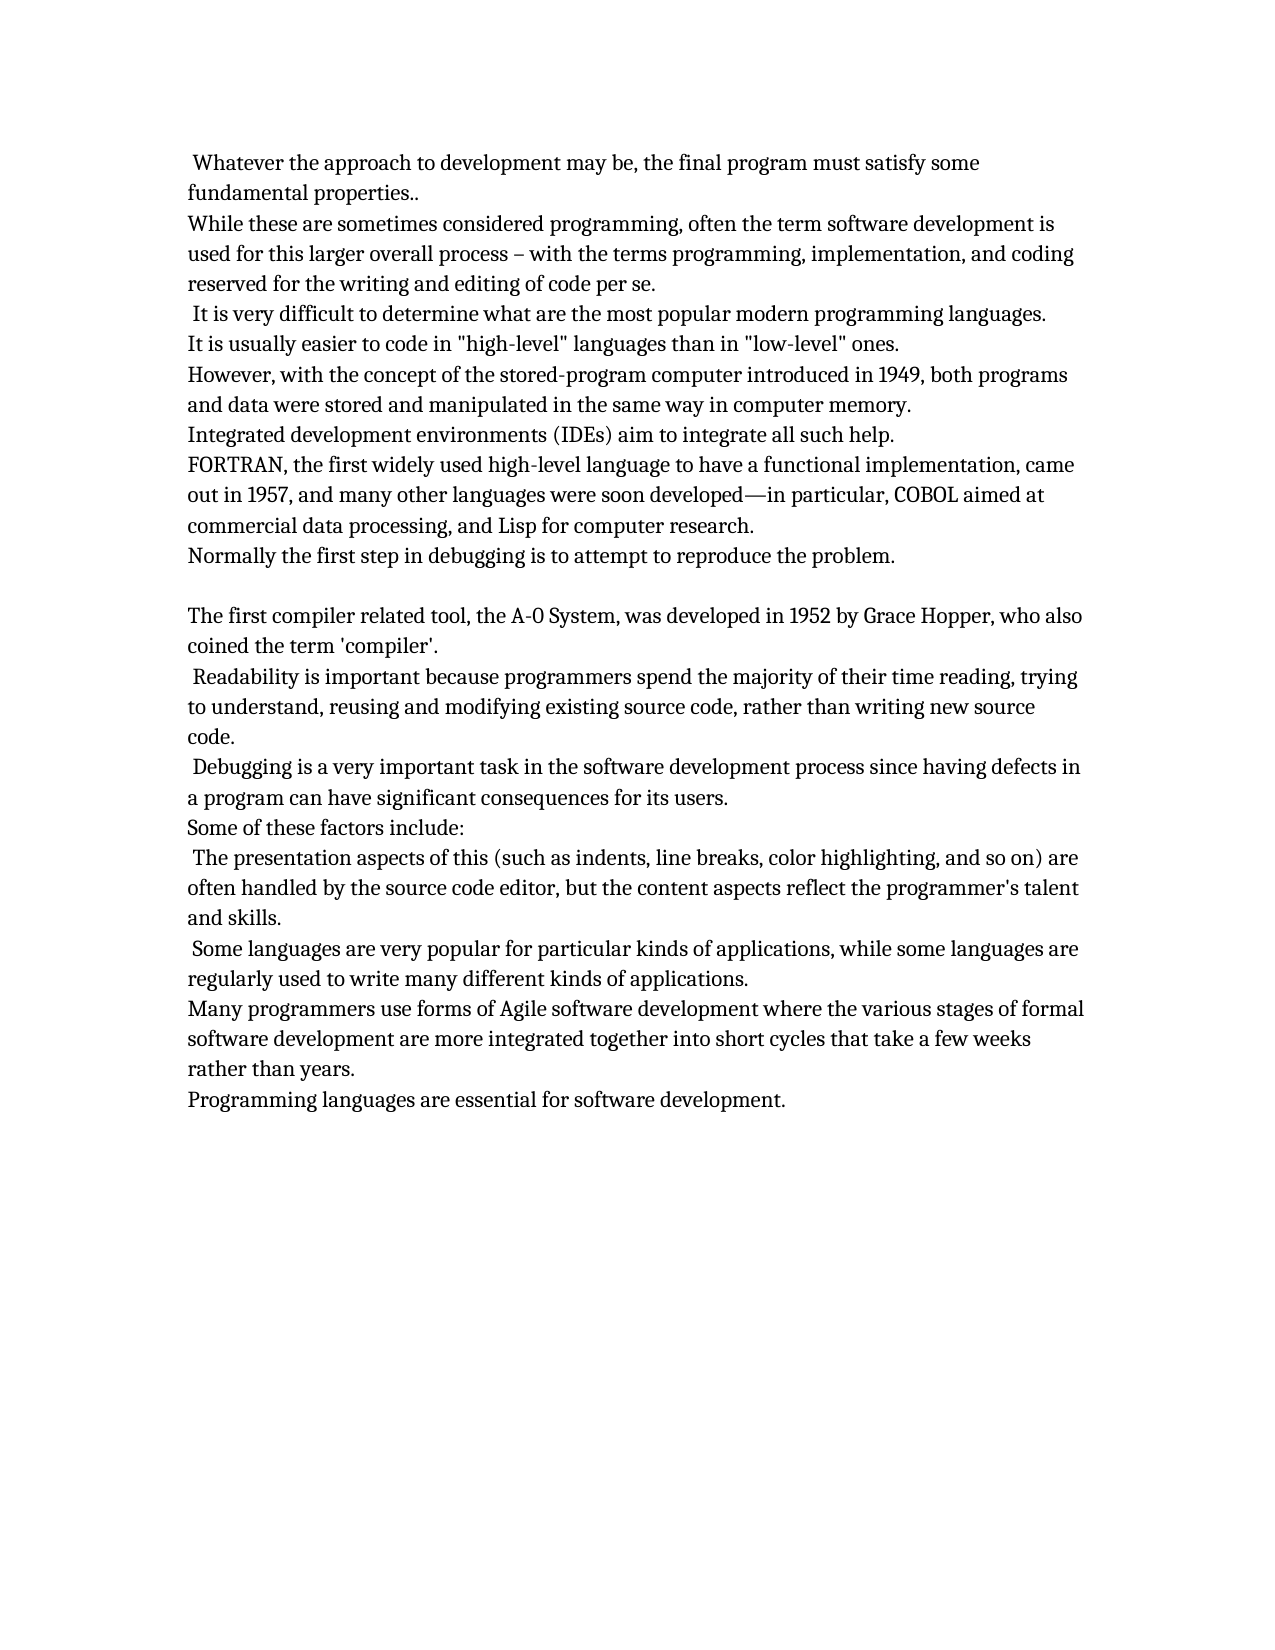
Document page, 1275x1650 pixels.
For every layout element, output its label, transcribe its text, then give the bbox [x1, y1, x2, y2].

text Whatever the approach to development may be, the final program must satisfy some fundamental properties.. While these are sometimes considered programming, often the term software development is used for this larger overall process – with the terms programming, implementation, and coding reserved for the writing and editing of code per se. It is very difficult to determine what are the most popular modern programming languages. It is usually easier to code in "high-level" languages than in "low-level" ones. However, with the concept of the stored-program computer introduced in 1949, both programs and data were stored and manipulated in the same way in computer memory. Integrated development environments (IDEs) aim to integrate all such help. FORTRAN, the first widely used high-level language to have a functional implementation, came out in 1957, and many other languages were soon developed—in particular, COBOL aimed at commercial data processing, and Lisp for computer research. Normally the first step in debugging is to attempt to reproduce the problem. The first compiler related tool, the A-0 System, was developed in 1952 by Grace Hopper, who also coined the term 'compiler'. Readability is important because programmers spend the majority of their time reading, trying to understand, reusing and modifying existing source code, rather than writing new source code. Debugging is a very important task in the software development process since having defects in a program can have significant consequences for its users. Some of these factors include: The presentation aspects of this (such as indents, line breaks, color highlighting, and so on) are often handled by the source code editor, but the content aspects reflect the programmer's talent and skills. Some languages are very popular for particular kinds of applications, while some languages are regularly used to write many different kinds of applications. Many programmers use forms of Agile software development where the various stages of formal software development are more integrated together into short cycles that take a few weeks rather than years. Programming languages are essential for software development. [187, 150, 1087, 1113]
